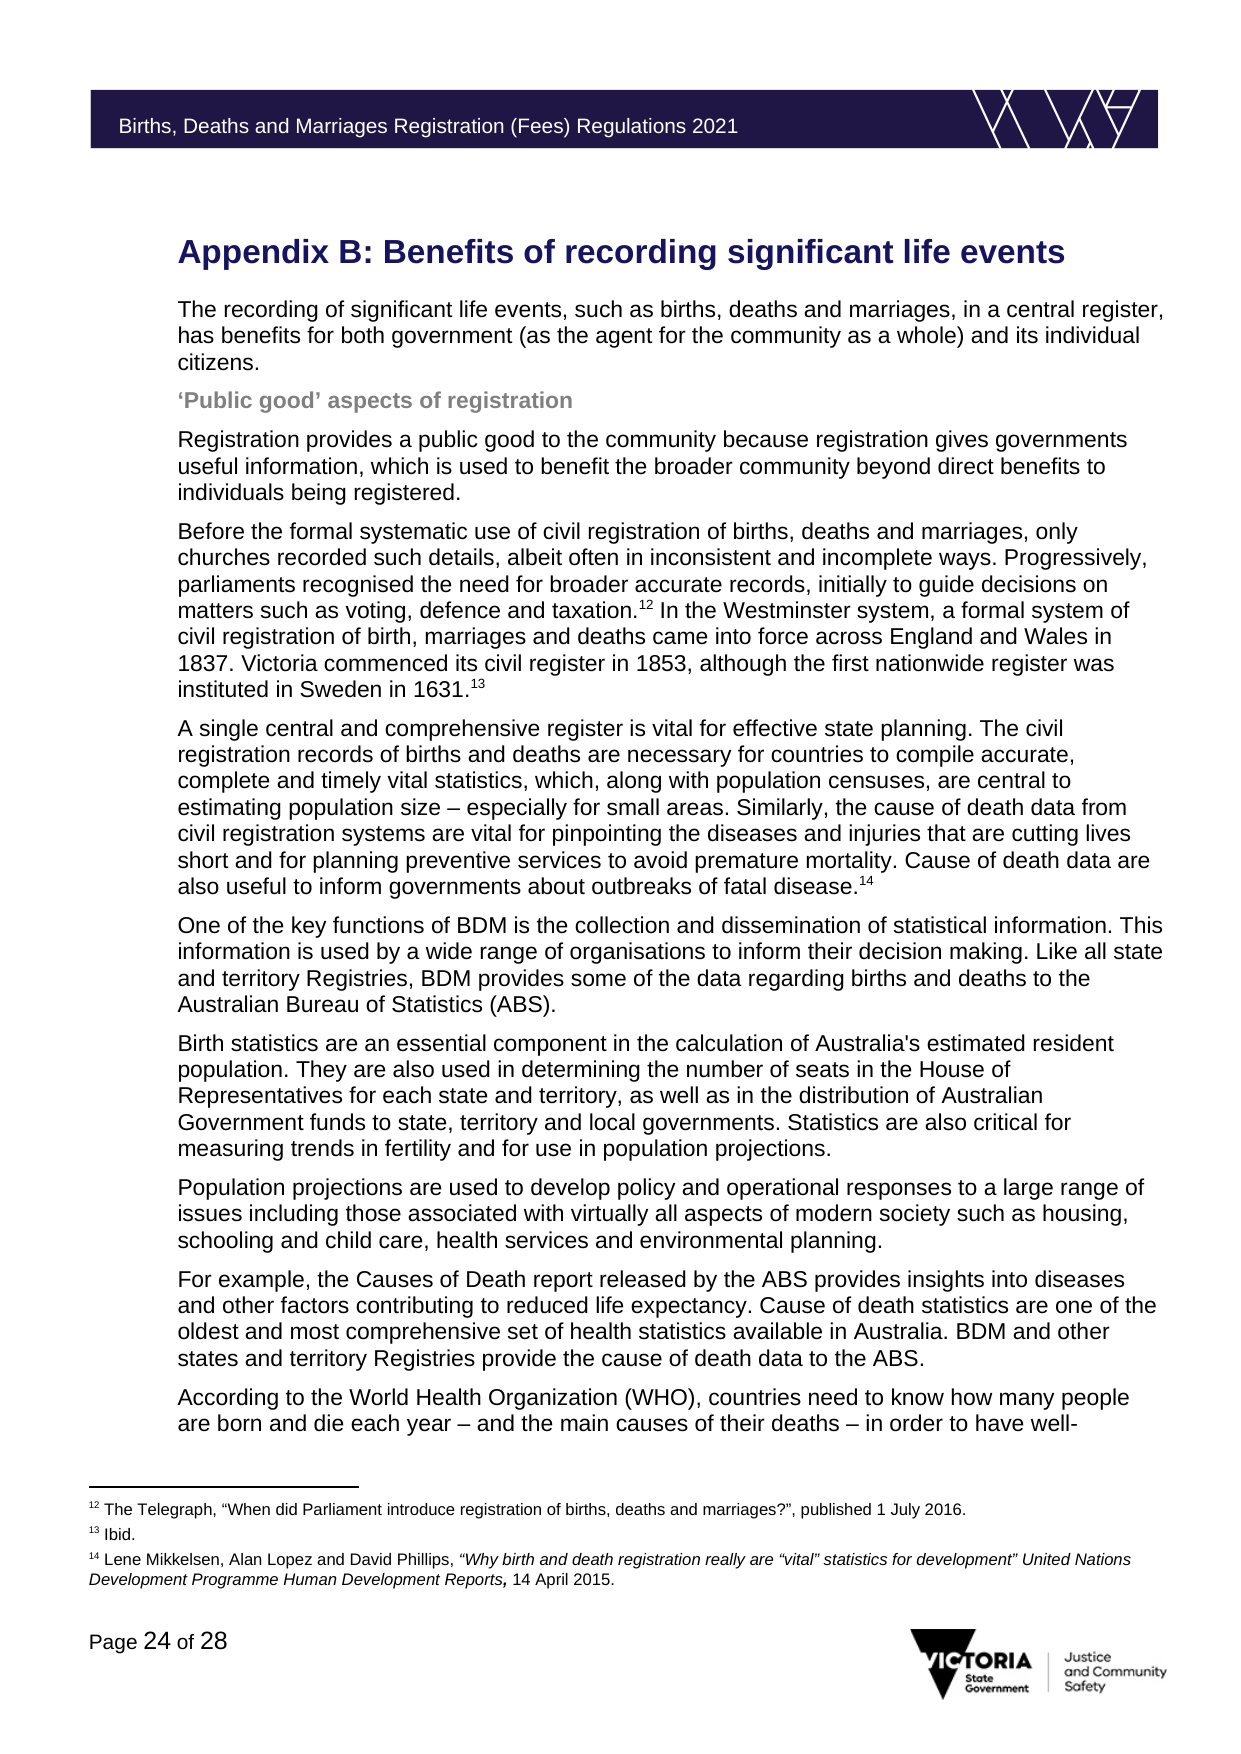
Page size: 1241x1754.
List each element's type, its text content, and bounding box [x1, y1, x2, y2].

text The recording of significant life events, such as births, deaths and marriages, in a central register, has benefits for both government (as the agent for the community as a whole) and its individual citizens. [177, 296, 1167, 375]
picture [0, 0, 1241, 165]
subtitle ‘Public good’ aspects of registration [177, 387, 1167, 414]
subtitle Appendix B: Benefits of recording significant life events [177, 232, 1167, 271]
text For example, the Causes of Death report released by the ABS provides insights into diseases and other factors contributing to reduced life expectancy. Cause of death statistics are one of the oldest and most comprehensive set of health statistics available in Australia. BDM and other states and territory Registries provide the cause of death data to the ABS. [177, 1266, 1167, 1371]
text Population projections are used to develop policy and operational responses to a large range of issues including those associated with virtually all aspects of modern society such as housing, schooling and child care, health services and environmental planning. [177, 1174, 1167, 1253]
picture [910, 1629, 1167, 1700]
text A single central and comprehensive register is vital for effective state planning. The civil registration records of births and deaths are necessary for countries to compile accurate, complete and timely vital statistics, which, along with population censuses, are central to estimating population size – especially for small areas. Similarly, the cause of death data from civil registration systems are vital for pinpointing the diseases and injuries that are cutting lives short and for planning preventive services to avoid premature mortality. Cause of death data are also useful to inform governments about outbreaks of fatal disease. [177, 715, 1167, 899]
text One of the key functions of BDM is the collection and dissemination of statistical information. This information is used by a wide range of organisations to inform their decision making. Like all state and territory Registries, BDM provides some of the data regarding births and deaths to the Australian Bureau of Statistics (ABS). [177, 912, 1167, 1017]
text Birth statistics are an essential component in the calculation of Australia's estimated resident population. They are also used in determining the number of seats in the House of Representatives for each state and territory, as well as in the distribution of Australian Government funds to state, territory and local governments. Statistics are also critical for measuring trends in fertility and for use in population projections. [177, 1030, 1167, 1161]
text Registration provides a public good to the community because registration gives governments useful information, which is used to benefit the broader community beyond direct benefits to individuals being registered. [177, 426, 1167, 505]
text Before the formal systematic use of civil registration of births, deaths and marriages, only churches recorded such details, albeit often in inconsistent and incomplete ways. Progressively, parliaments recognised the need for broader accurate records, initially to guide decisions on matters such as voting, defence and taxation. In the Westminster system, a formal system of civil registration of birth, marriages and deaths came into force across England and Wales in 1837. Victoria commenced its civil register in 1853, although the first nationwide register was instituted in Sweden in 1631. [177, 518, 1167, 702]
